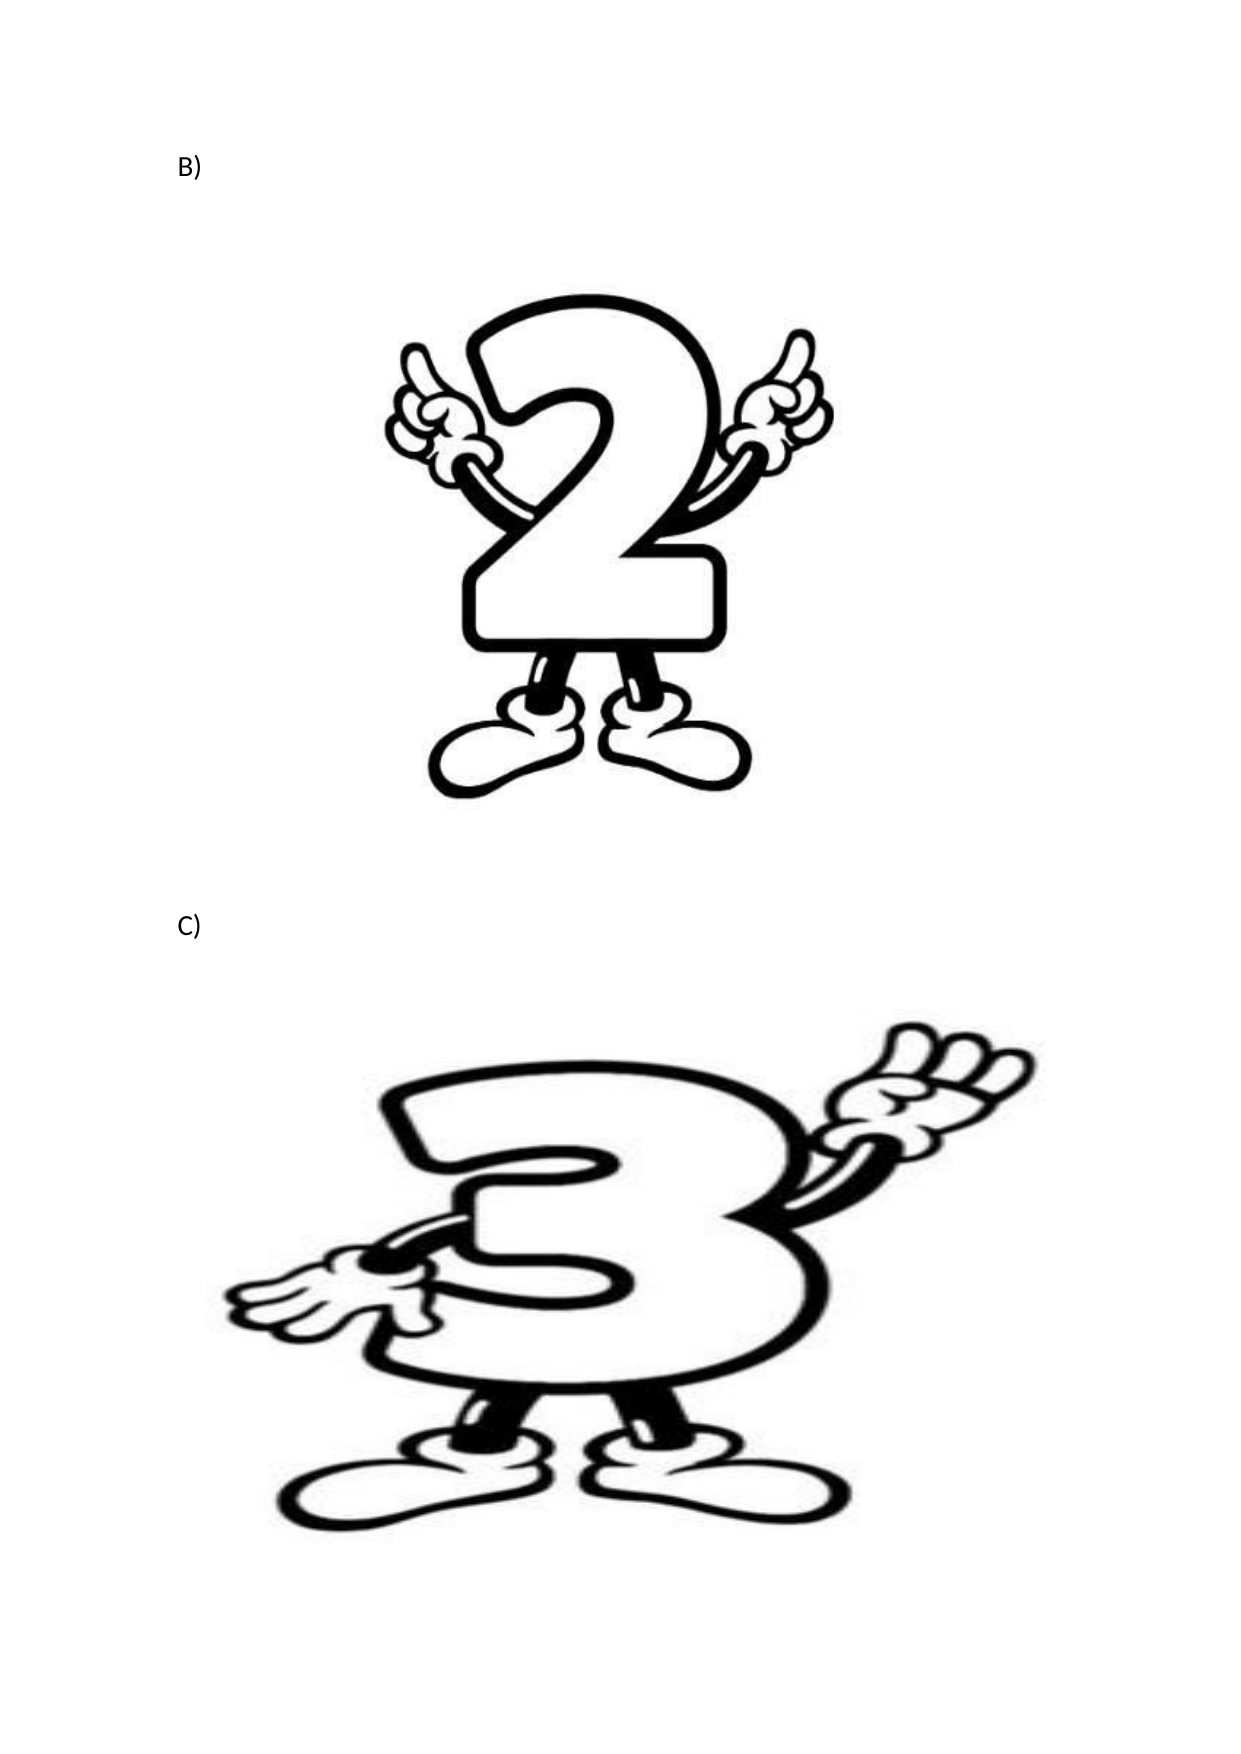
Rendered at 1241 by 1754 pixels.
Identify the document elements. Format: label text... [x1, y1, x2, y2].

text C) [177, 907, 1063, 943]
picture [177, 962, 1090, 1596]
text B) [177, 148, 1063, 183]
picture [177, 202, 1053, 889]
